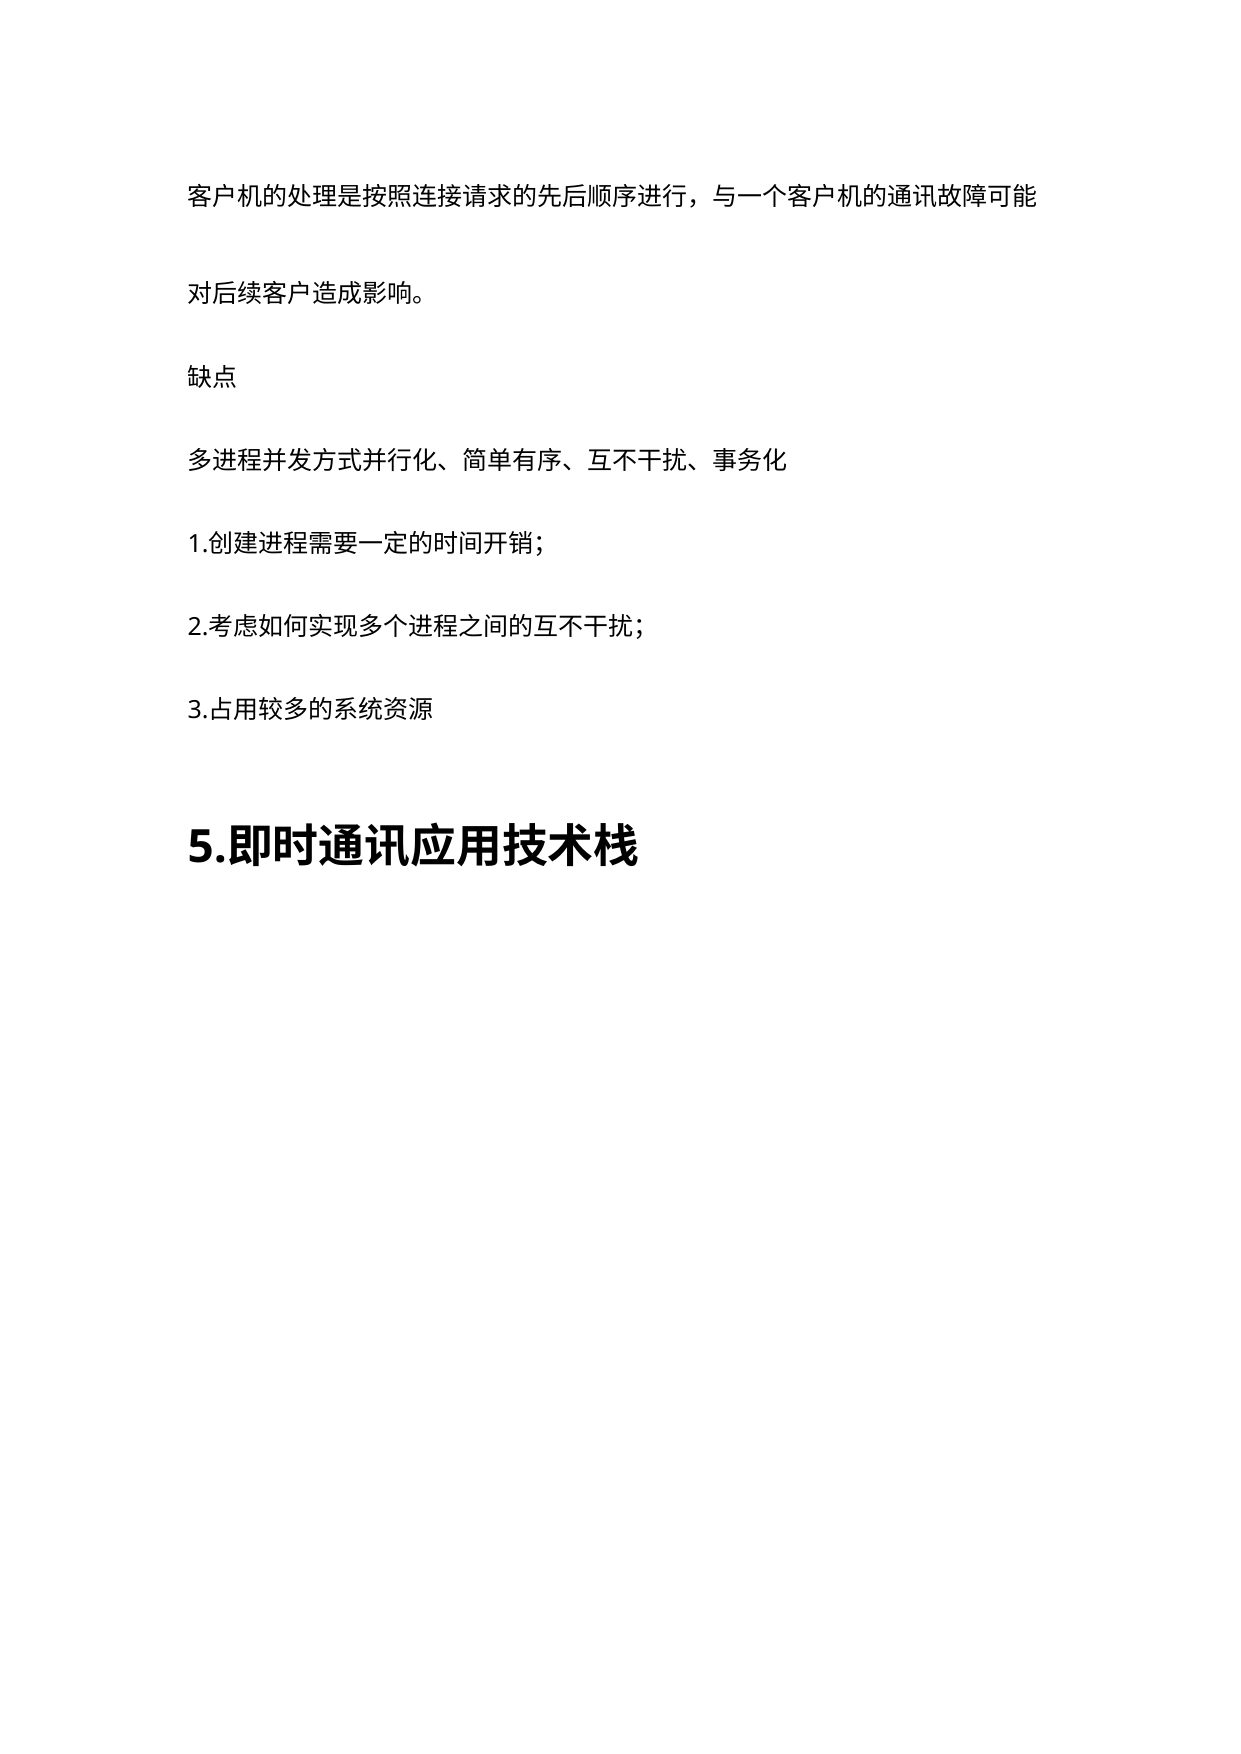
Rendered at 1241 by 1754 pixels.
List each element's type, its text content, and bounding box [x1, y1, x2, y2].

subtitle 5.即时通讯应用技术栈 [187, 794, 1053, 891]
text 1.创建进程需要一定的时间开销； [187, 509, 1053, 574]
text 3.占用较多的系统资源 [187, 675, 1053, 740]
text 缺点 [187, 343, 1053, 408]
text 2.考虑如何实现多个进程之间的互不干扰； [187, 592, 1053, 657]
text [187, 162, 1053, 324]
text 多进程并发方式并行化、简单有序、互不干扰、事务化 [187, 426, 1053, 491]
